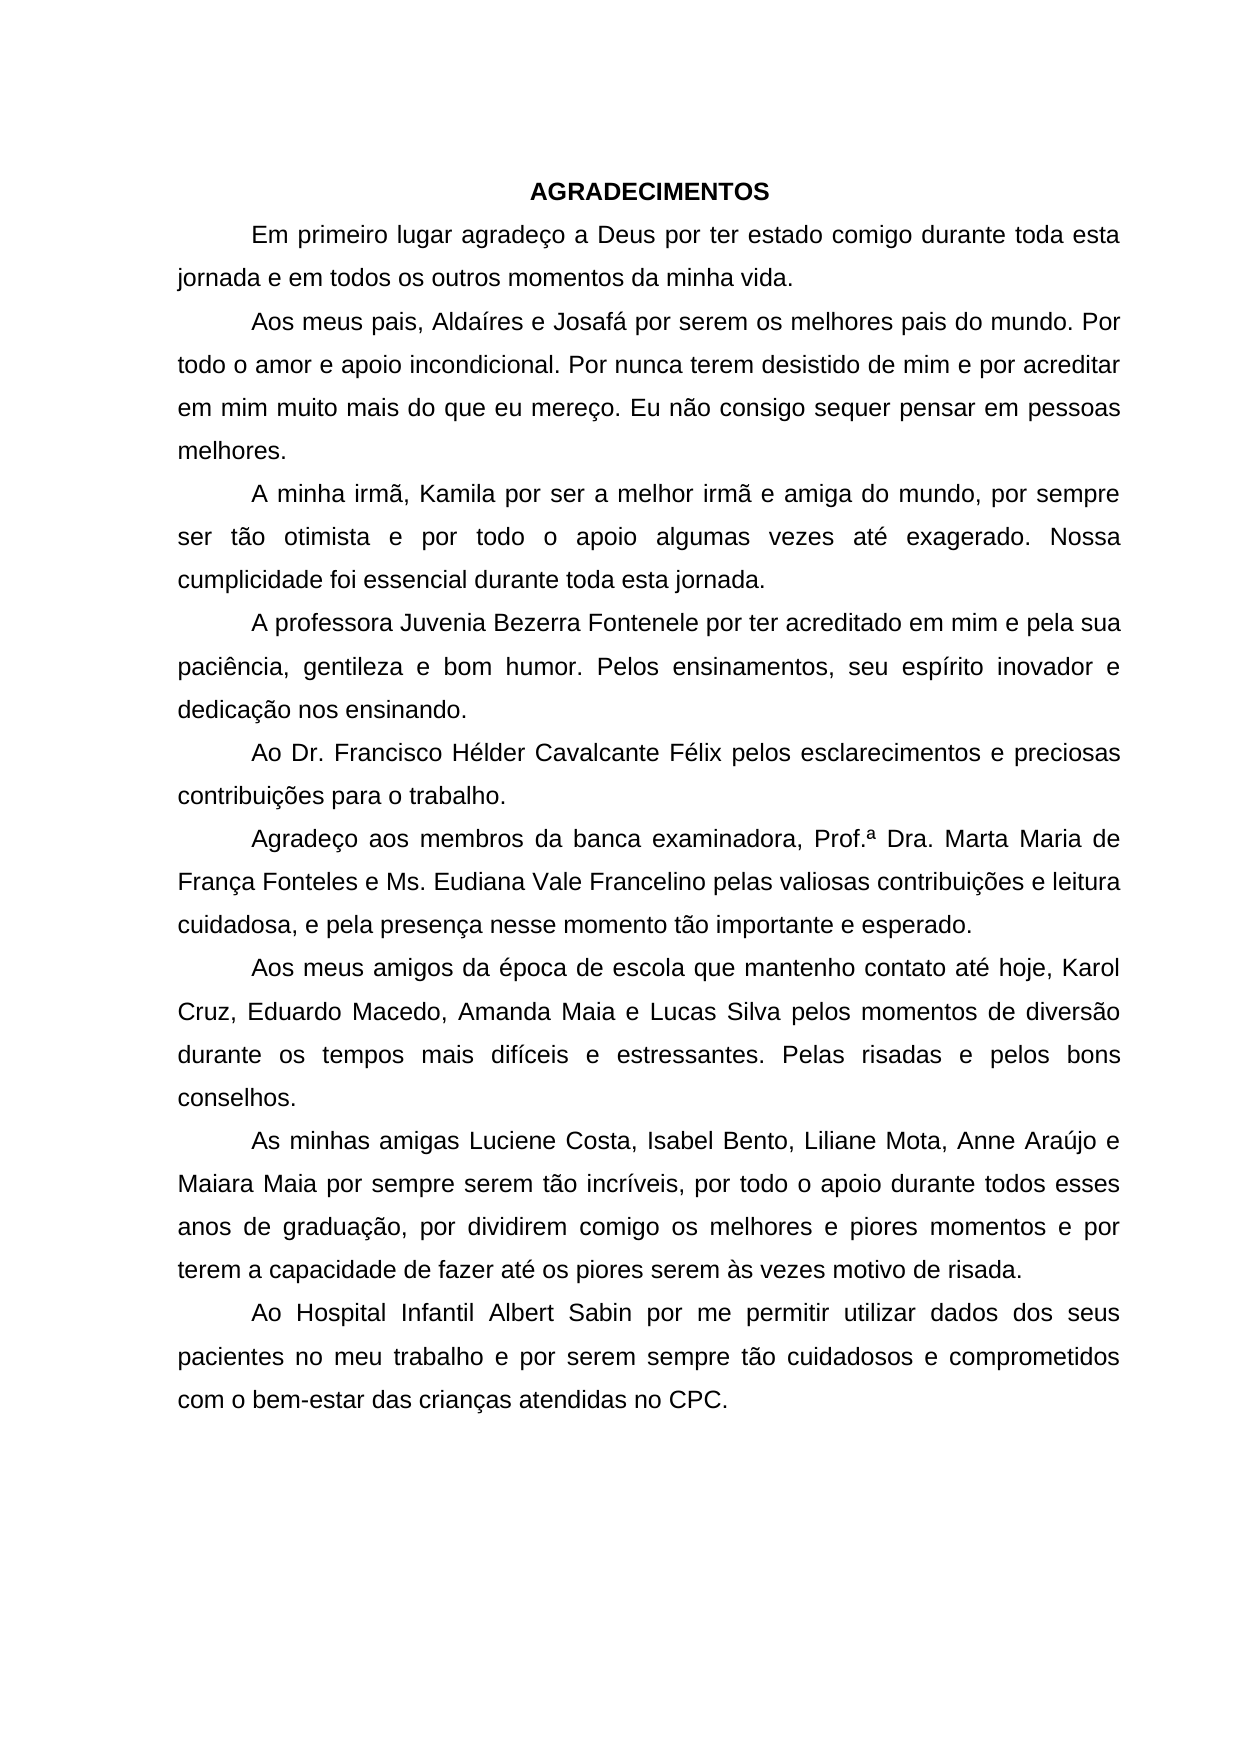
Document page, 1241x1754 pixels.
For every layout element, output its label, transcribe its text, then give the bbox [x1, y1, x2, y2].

text Aos meus pais, Aldaíres e Josafá por serem os melhores pais do mundo. Por todo o amor e apoio incondicional. Por nunca terem desistido de mim e por acreditar em mim muito mais do que eu mereço. Eu não consigo sequer pensar em pessoas melhores. [177, 307, 1122, 465]
text A professora Juvenia Bezerra Fontenele por ter acreditado em mim e pela sua paciência, gentileza e bom humor. Pelos ensinamentos, seu espírito inovador e dedicação nos ensinando. [177, 608, 1122, 723]
text Agradeço aos membros da banca examinadora, Prof.ª Dra. Marta Maria de França Fonteles e Ms. Eudiana Vale Francelino pelas valiosas contribuições e leitura cuidadosa, e pela presença nesse momento tão importante e esperado. [177, 824, 1122, 939]
text AGRADECIMENTOS [177, 177, 1122, 206]
text As minhas amigas Luciene Costa, Isabel Bento, Liliane Mota, Anne Araújo e Maiara Maia por sempre serem tão incríveis, por todo o apoio durante todos esses anos de graduação, por dividirem comigo os melhores e piores momentos e por terem a capacidade de fazer até os piores serem às vezes motivo de risada. [177, 1126, 1122, 1284]
text Em primeiro lugar agradeço a Deus por ter estado comigo durante toda esta jornada e em todos os outros momentos da minha vida. [177, 220, 1122, 292]
text Ao Hospital Infantil Albert Sabin por me permitir utilizar dados dos seus pacientes no meu trabalho e por serem sempre tão cuidadosos e comprometidos com o bem-estar das crianças atendidas no CPC. [177, 1298, 1122, 1413]
text A minha irmã, Kamila por ser a melhor irmã e amiga do mundo, por sempre ser tão otimista e por todo o apoio algumas vezes até exagerado. Nossa cumplicidade foi essencial durante toda esta jornada. [177, 479, 1122, 594]
text Aos meus amigos da época de escola que mantenho contato até hoje, Karol Cruz, Eduardo Macedo, Amanda Maia e Lucas Silva pelos momentos de diversão durante os tempos mais difíceis e estressantes. Pelas risadas e pelos bons conselhos. [177, 953, 1122, 1112]
text Ao Dr. Francisco Hélder Cavalcante Félix pelos esclarecimentos e preciosas contribuições para o trabalho. [177, 738, 1122, 810]
